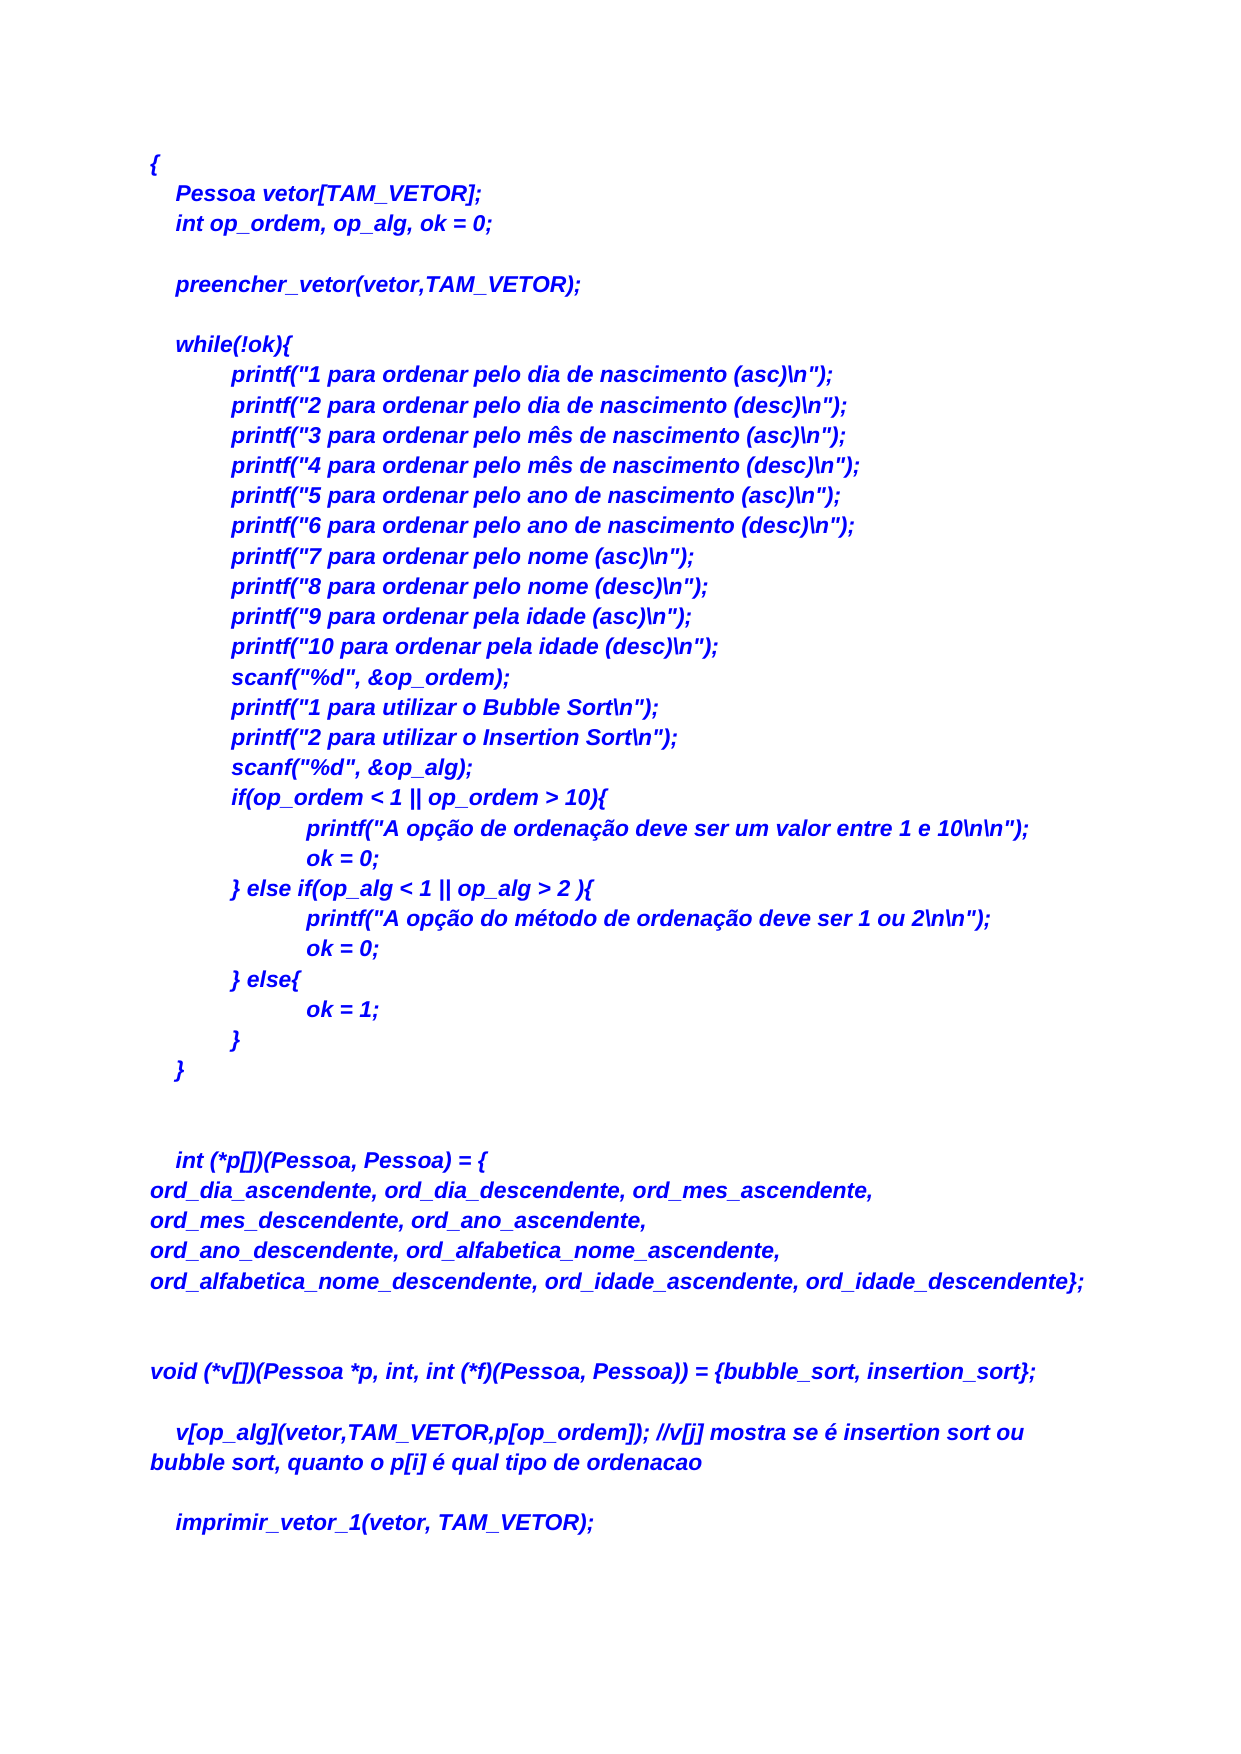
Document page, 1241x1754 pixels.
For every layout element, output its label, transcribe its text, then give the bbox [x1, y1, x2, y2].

text Pessoa vetor[TAM_VETOR]; [150, 180, 1090, 207]
text ord_ano_descendente, ord_alfabetica_nome_ascendente, [150, 1237, 1090, 1264]
text printf("3 para ordenar pelo mês de nascimento (asc)\n"); [150, 422, 1090, 448]
text ok = 0; [150, 935, 1090, 962]
text printf("10 para ordenar pela idade (desc)\n"); [150, 633, 1090, 660]
text ord_mes_descendente, ord_ano_ascendente, [150, 1207, 1090, 1234]
text ord_alfabetica_nome_descendente, ord_idade_ascendente, ord_idade_descendente}; [150, 1268, 1090, 1294]
text } [150, 1026, 1090, 1052]
text while(!ok){ [150, 331, 1090, 358]
text } else if(op_alg < 1 || op_alg > 2 ){ [150, 875, 1090, 901]
text { [150, 150, 1090, 176]
text int (*p[])(Pessoa, Pessoa) = { [150, 1147, 1090, 1173]
text void (*v[])(Pessoa *p, int, int (*f)(Pessoa, Pessoa)) = {bubble_sort, insertion_sort}; [150, 1358, 1090, 1385]
text scanf("%d", &op_ordem); [150, 663, 1090, 690]
text preencher_vetor(vetor,TAM_VETOR); [150, 271, 1090, 297]
text scanf("%d", &op_alg); [150, 754, 1090, 781]
text printf("A opção do método de ordenação deve ser 1 ou 2\n\n"); [150, 905, 1090, 932]
text } else{ [150, 966, 1090, 992]
text imprimir_vetor_1(vetor, TAM_VETOR); [150, 1509, 1090, 1536]
text printf("1 para ordenar pelo dia de nascimento (asc)\n"); [150, 361, 1090, 388]
text printf("4 para ordenar pelo mês de nascimento (desc)\n"); [150, 452, 1090, 478]
text if(op_ordem < 1 || op_ordem > 10){ [150, 784, 1090, 811]
text printf("2 para utilizar o Insertion Sort\n"); [150, 724, 1090, 750]
text ord_dia_ascendente, ord_dia_descendente, ord_mes_ascendente, [150, 1177, 1090, 1203]
text int op_ordem, op_alg, ok = 0; [150, 210, 1090, 237]
text ok = 1; [150, 996, 1090, 1022]
text printf("5 para ordenar pelo ano de nascimento (asc)\n"); [150, 482, 1090, 509]
text printf("7 para ordenar pelo nome (asc)\n"); [150, 543, 1090, 569]
text v[op_alg](vetor,TAM_VETOR,p[op_ordem]); //v[j] mostra se é insertion sort ou bubble sort, quanto o p[i] é qual tipo de ordenacao [150, 1419, 1090, 1475]
text } [150, 1056, 1090, 1083]
text printf("2 para ordenar pelo dia de nascimento (desc)\n"); [150, 392, 1090, 418]
text ok = 0; [150, 845, 1090, 871]
text printf("A opção de ordenação deve ser um valor entre 1 e 10\n\n"); [150, 814, 1090, 841]
text printf("6 para ordenar pelo ano de nascimento (desc)\n"); [150, 512, 1090, 539]
text printf("9 para ordenar pela idade (asc)\n"); [150, 603, 1090, 629]
text printf("1 para utilizar o Bubble Sort\n"); [150, 694, 1090, 720]
text printf("8 para ordenar pelo nome (desc)\n"); [150, 573, 1090, 599]
